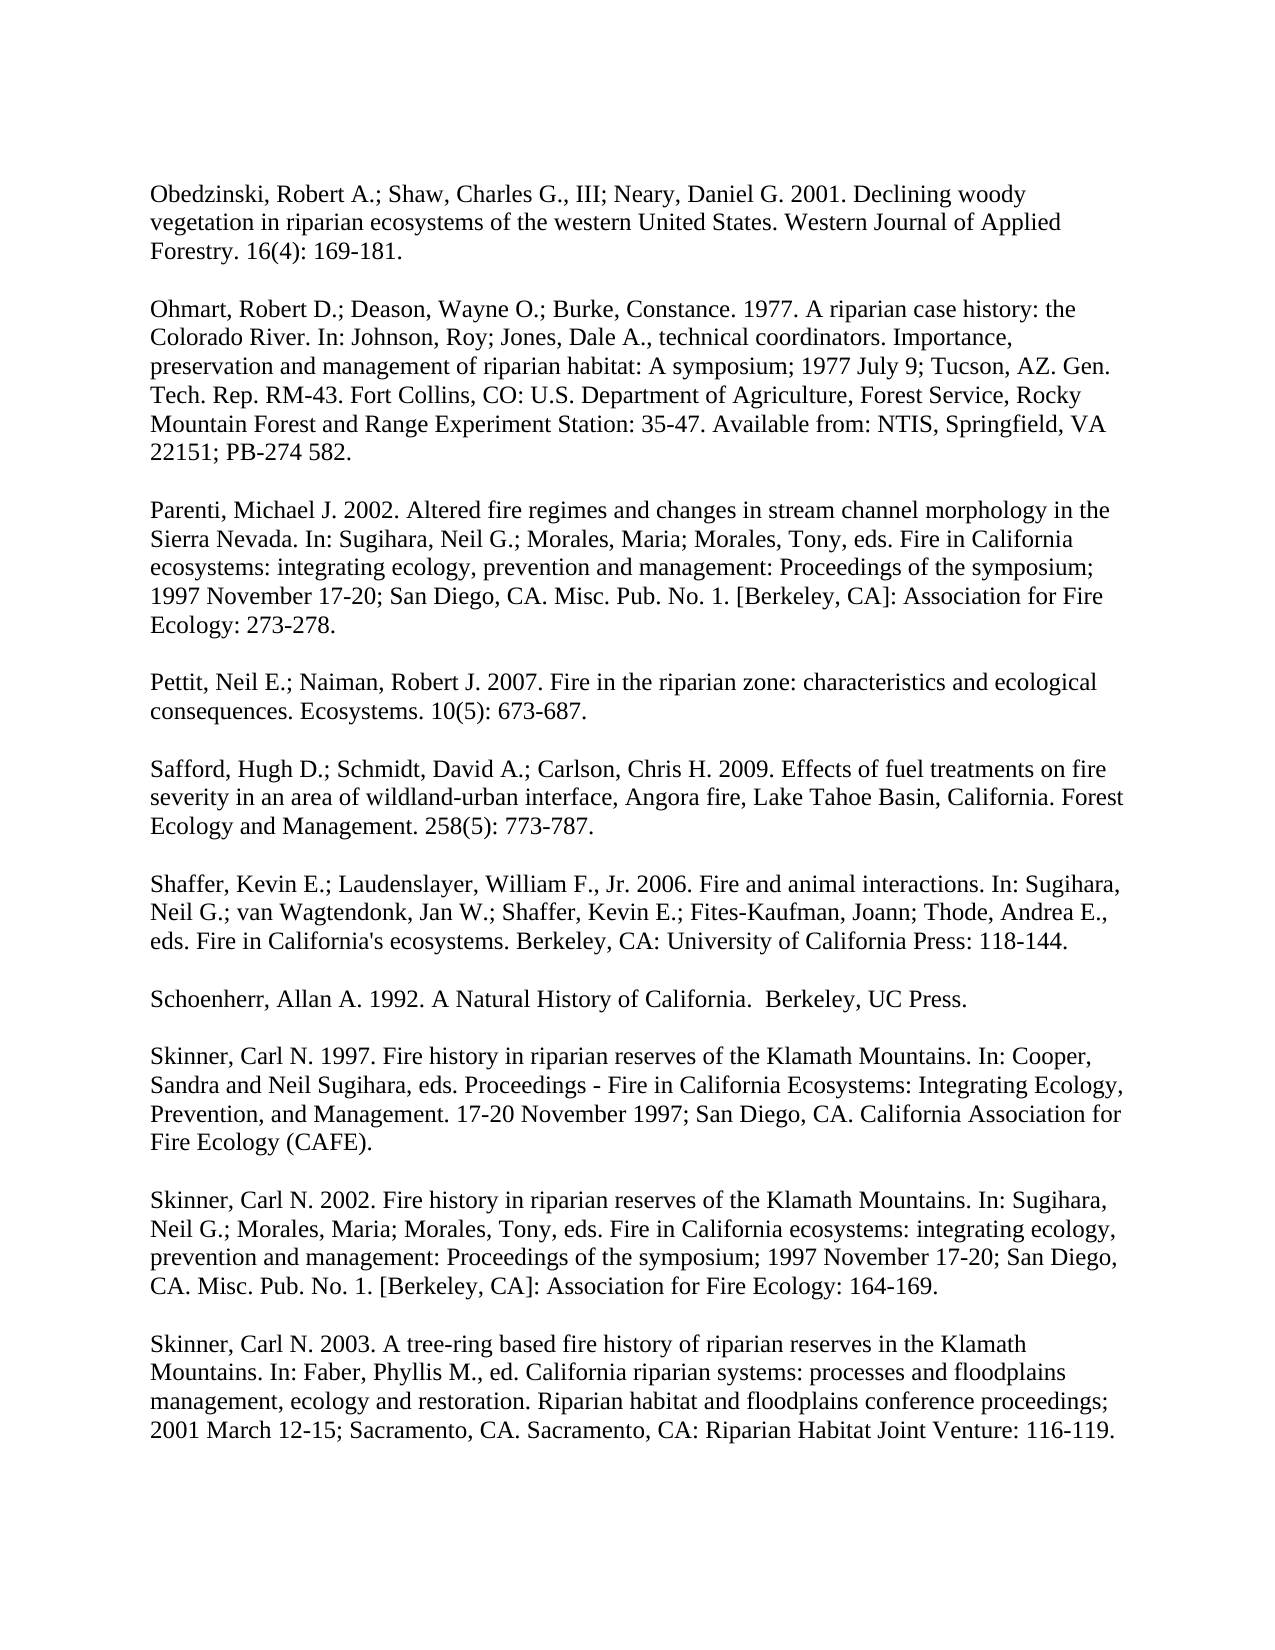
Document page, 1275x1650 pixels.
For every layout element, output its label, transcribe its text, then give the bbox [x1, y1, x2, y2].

text Skinner, Carl N. 1997. Fire history in riparian reserves of the Klamath Mountains. In: Cooper, Sandra and Neil Sugihara, eds. Proceedings - Fire in California Ecosystems: Integrating Ecology, Prevention, and Management. 17-20 November 1997; San Diego, CA. California Association for Fire Ecology (CAFE). [150, 1041, 1125, 1156]
text Skinner, Carl N. 2003. A tree-ring based fire history of riparian reserves in the Klamath Mountains. In: Faber, Phyllis M., ed. California riparian systems: processes and floodplains management, ecology and restoration. Riparian habitat and floodplains conference proceedings; 2001 March 12-15; Sacramento, CA. Sacramento, CA: Riparian Habitat Joint Venture: 116-119. [150, 1329, 1125, 1444]
text Skinner, Carl N. 2002. Fire history in riparian reserves of the Klamath Mountains. In: Sugihara, Neil G.; Morales, Maria; Morales, Tony, eds. Fire in California ecosystems: integrating ecology, prevention and management: Proceedings of the symposium; 1997 November 17-20; San Diego, CA. Misc. Pub. No. 1. [Berkeley, CA]: Association for Fire Ecology: 164-169. [150, 1185, 1125, 1300]
text Safford, Hugh D.; Schmidt, David A.; Carlson, Chris H. 2009. Effects of fuel treatments on fire severity in an area of wildland-urban interface, Angora fire, Lake Tahoe Basin, California. Forest Ecology and Management. 258(5): 773-787. [150, 754, 1125, 840]
text Shaffer, Kevin E.; Laudenslayer, William F., Jr. 2006. Fire and animal interactions. In: Sugihara, Neil G.; van Wagtendonk, Jan W.; Shaffer, Kevin E.; Fites-Kaufman, Joann; Thode, Andrea E., eds. Fire in California's ecosystems. Berkeley, CA: University of California Press: 118-144. [150, 869, 1125, 955]
text Schoenherr, Allan A. 1992. A Natural History of California. Berkeley, UC Press. [150, 984, 1125, 1012]
text Parenti, Michael J. 2002. Altered fire regimes and changes in stream channel morphology in the Sierra Nevada. In: Sugihara, Neil G.; Morales, Maria; Morales, Tony, eds. Fire in California ecosystems: integrating ecology, prevention and management: Proceedings of the symposium; 1997 November 17-20; San Diego, CA. Misc. Pub. No. 1. [Berkeley, CA]: Association for Fire Ecology: 273-278. [150, 495, 1125, 639]
text Obedzinski, Robert A.; Shaw, Charles G., III; Neary, Daniel G. 2001. Declining woody vegetation in riparian ecosystems of the western United States. Western Journal of Applied Forestry. 16(4): 169-181. [150, 179, 1125, 265]
text Ohmart, Robert D.; Deason, Wayne O.; Burke, Constance. 1977. A riparian case history: the Colorado River. In: Johnson, Roy; Jones, Dale A., technical coordinators. Importance, preservation and management of riparian habitat: A symposium; 1977 July 9; Tucson, AZ. Gen. Tech. Rep. RM-43. Fort Collins, CO: U.S. Department of Agriculture, Forest Service, Rocky Mountain Forest and Range Experiment Station: 35-47. Available from: NTIS, Springfield, VA 22151; PB-274 582. [150, 294, 1125, 466]
text Pettit, Neil E.; Naiman, Robert J. 2007. Fire in the riparian zone: characteristics and ecological consequences. Ecosystems. 10(5): 673-687. [150, 667, 1125, 725]
